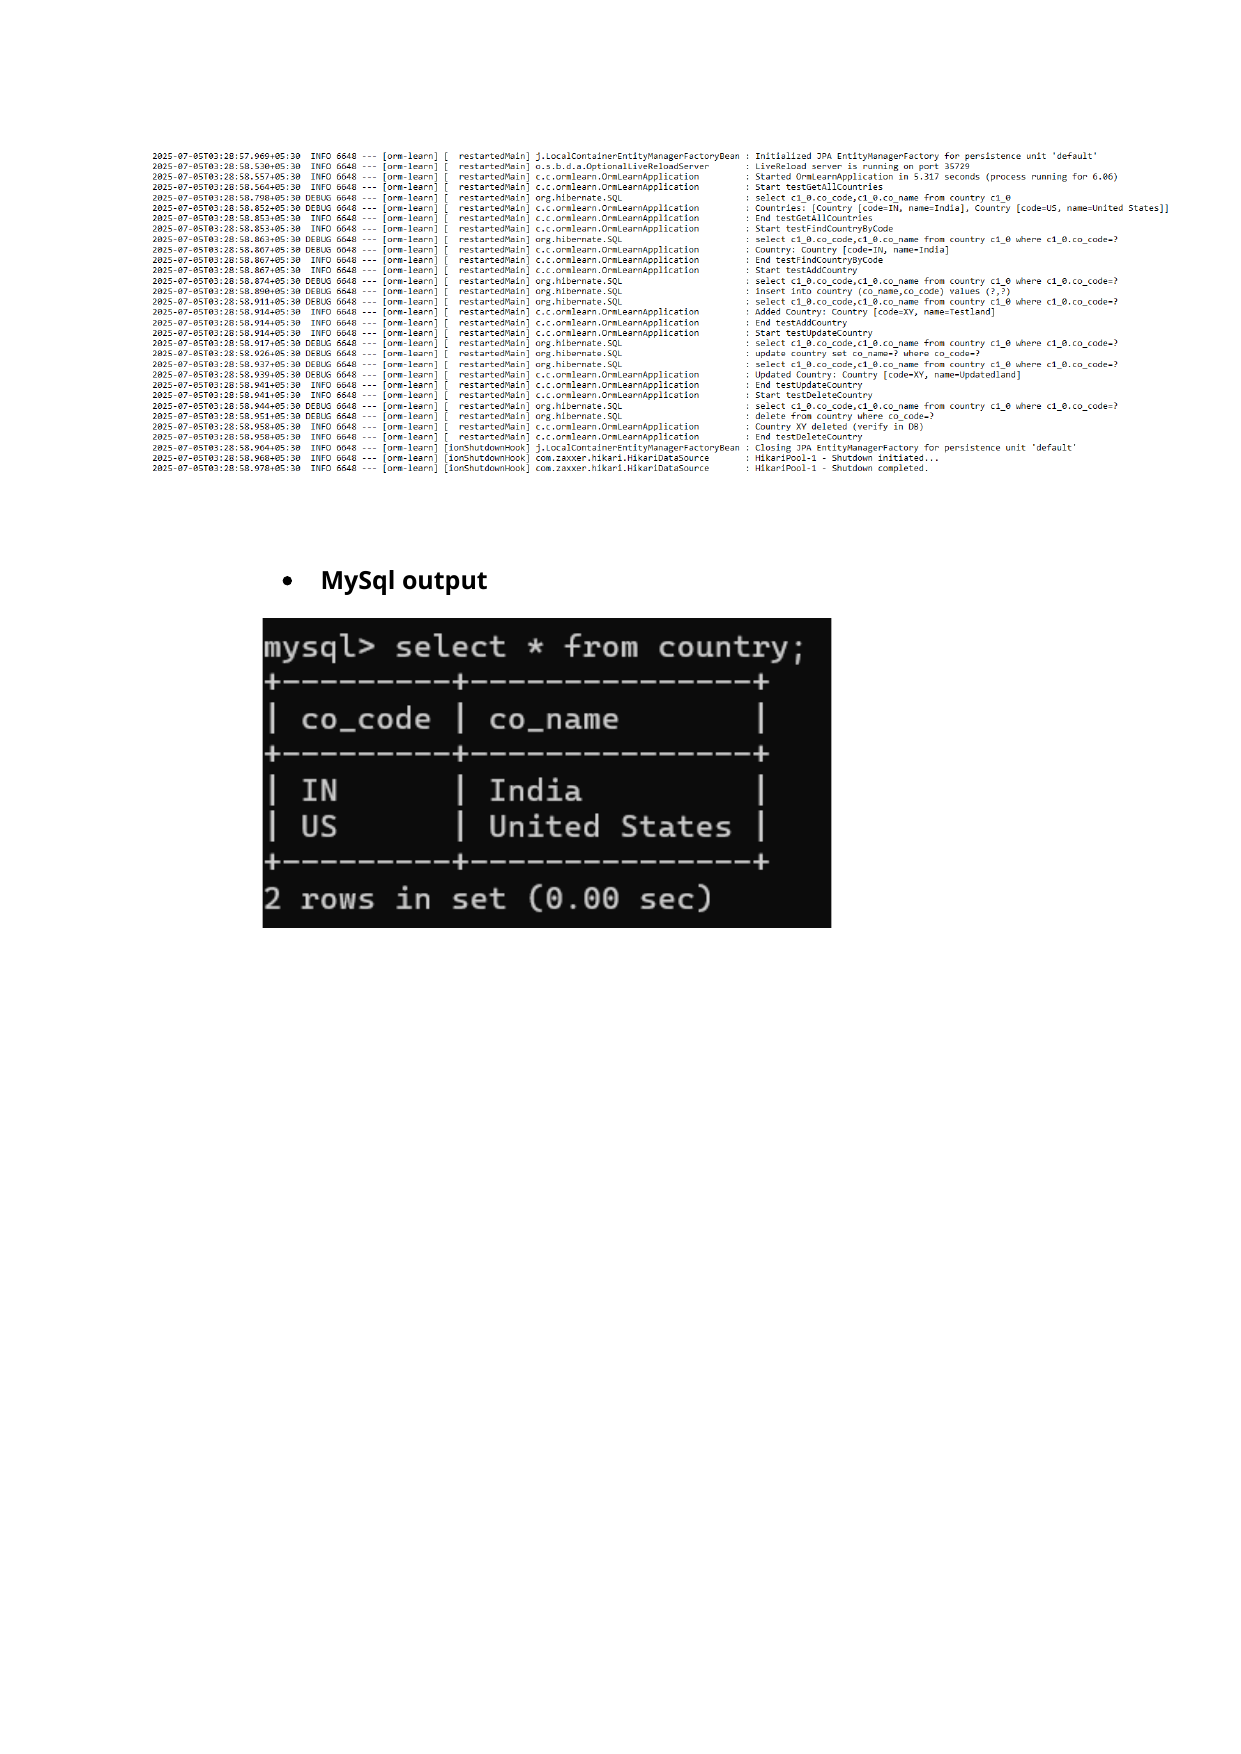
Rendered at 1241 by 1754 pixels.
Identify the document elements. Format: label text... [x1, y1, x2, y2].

picture [262, 618, 832, 928]
list MySql output [283, 563, 1090, 597]
picture [150, 150, 1174, 479]
